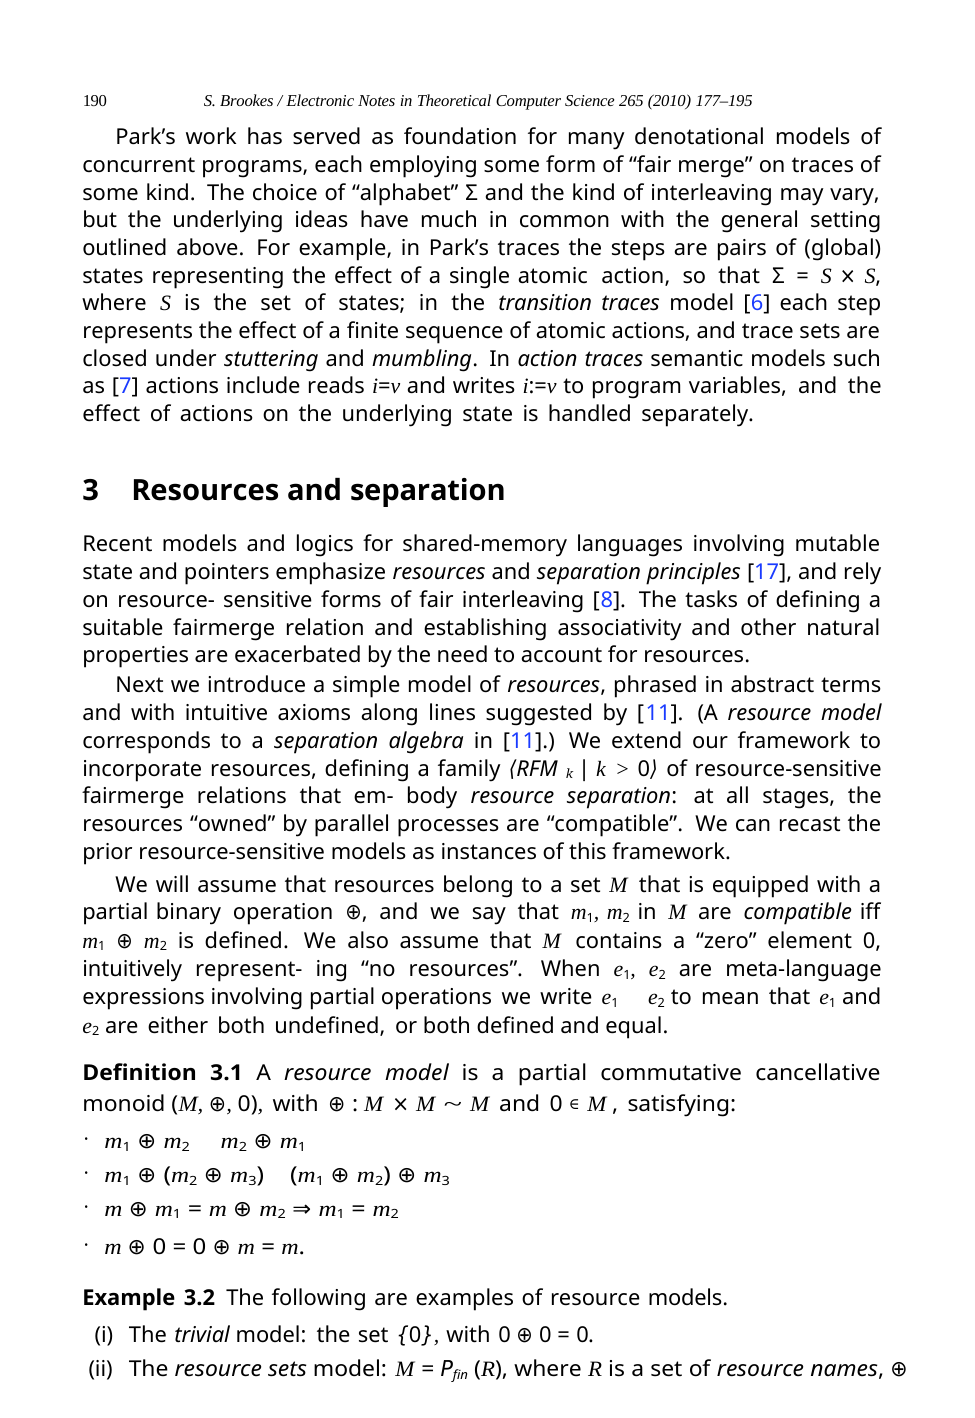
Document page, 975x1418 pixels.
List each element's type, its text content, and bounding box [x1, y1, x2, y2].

list m1 ⊕ m2 m2 ⊕ m1 [83, 1125, 910, 1155]
text Example 3.2 The following are examples of resource models. [82, 1282, 910, 1312]
list m1 ⊕ (m2 ⊕ m3) (m1 ⊕ m2) ⊕ m3 [83, 1159, 910, 1189]
text Recent models and logics for shared-memory languages involving mutable state and pointers emphasize resources and separation principles [17], and rely on resource- sensitive forms of fair interleaving [8]. The tasks of defining a suitable fairmerge relation and establishing associativity and other natural properties are exacerbated by the need to account for resources. [82, 530, 881, 668]
text Park’s work has served as foundation for many denotational models of concurrent programs, each employing some form of “fair merge” on traces of some kind. The choice of “alphabet” Σ and the kind of interleaving may vary, but the underlying ideas have much in common with the general setting outlined above. For example, in Park’s traces the steps are pairs of (global) states representing the effect of a single atomic action, so that Σ = S × S, where S is the set of states; in the transition traces model [6] each step represents the effect of a finite sequence of atomic actions, and trace sets are closed under stuttering and mumbling. In action traces semantic models such as [7] actions include reads i=v and writes i:=v to program variables, and the effect of actions on the underlying state is handled separately. [82, 122, 882, 427]
text We will assume that resources belong to a set M that is equipped with a partial binary operation ⊕, and we say that m1, m2 in M are compatible iff m1 ⊕ m2 is defined. We also assume that M contains a “zero” element 0, intuitively represent- ing “no resources”. When e1, e2 are meta-language expressions involving partial operations we write e1 e2 to mean that e1 and e2 are either both undefined, or both defined and equal. [82, 869, 881, 1039]
list m ⊕ m1 = m ⊕ m2 ⇒ m1 = m2 [83, 1193, 910, 1223]
list The trivial model: the set {0}, with 0 ⊕ 0 = 0. [94, 1319, 910, 1349]
text Next we introduce a simple model of resources, phrased in abstract terms and with intuitive axioms along lines suggested by [11]. (A resource model corresponds to a separation algebra in [11].) We extend our framework to incorporate resources, defining a family ⟨RFM k | k > 0⟩ of resource-sensitive fairmerge relations that em- body resource separation: at all stages, the resources “owned” by parallel processes are “compatible”. We can recast the prior resource-sensitive models as instances of this framework. [82, 671, 882, 865]
list The resource sets model: M = Pfin (R), where R is a set of resource names, ⊕ [88, 1353, 910, 1383]
subtitle 3 Resources and separation [82, 470, 910, 509]
text Definition 3.1 A resource model is a partial commutative cancellative monoid (M, ⊕, 0), with ⊕ : M × M ~ M and 0 ∈ M , satisfying: [82, 1057, 881, 1117]
list m ⊕ 0 = 0 ⊕ m = m. [83, 1231, 910, 1261]
